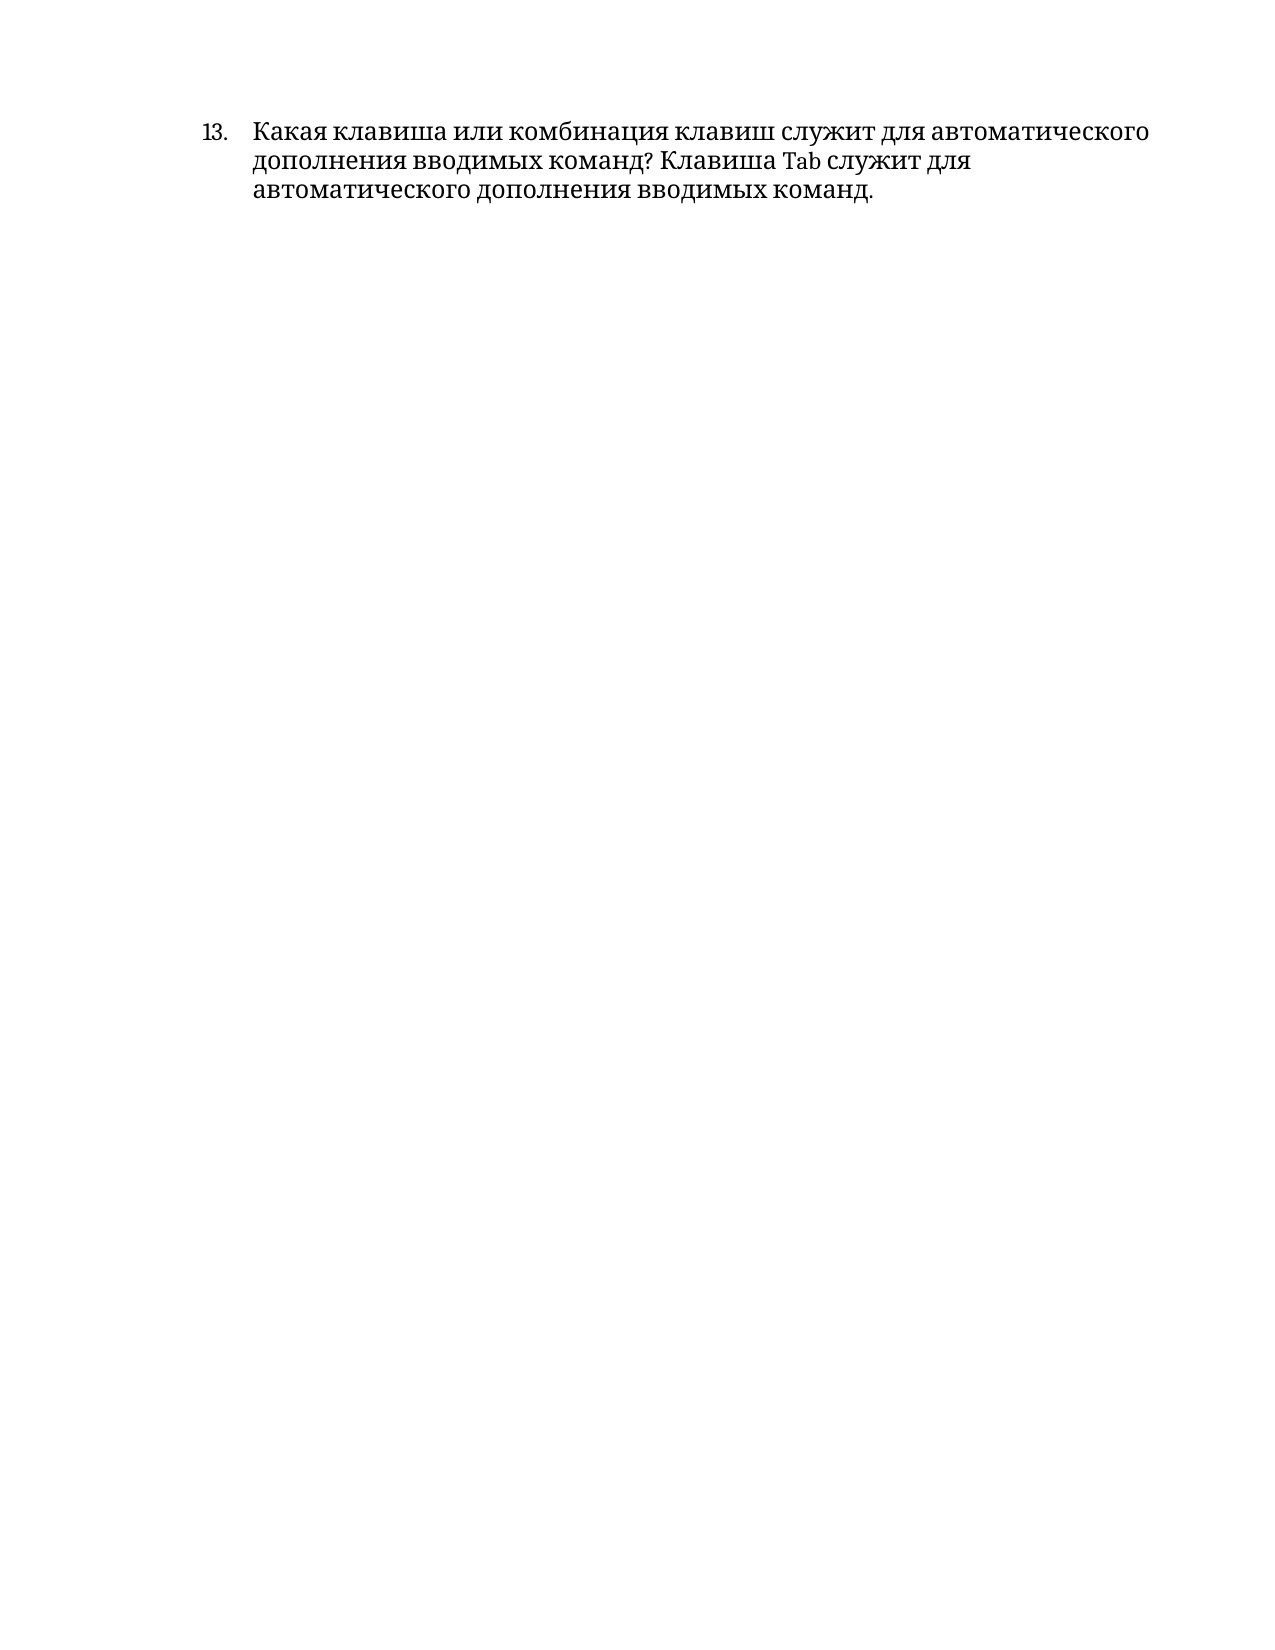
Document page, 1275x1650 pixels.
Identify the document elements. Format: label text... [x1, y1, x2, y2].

list Какая клавиша или комбинация клавиш служит для автоматического дополнения вводимых команд? Клавиша Tab служит для автоматического дополнения вводимых команд. [202, 118, 1186, 204]
